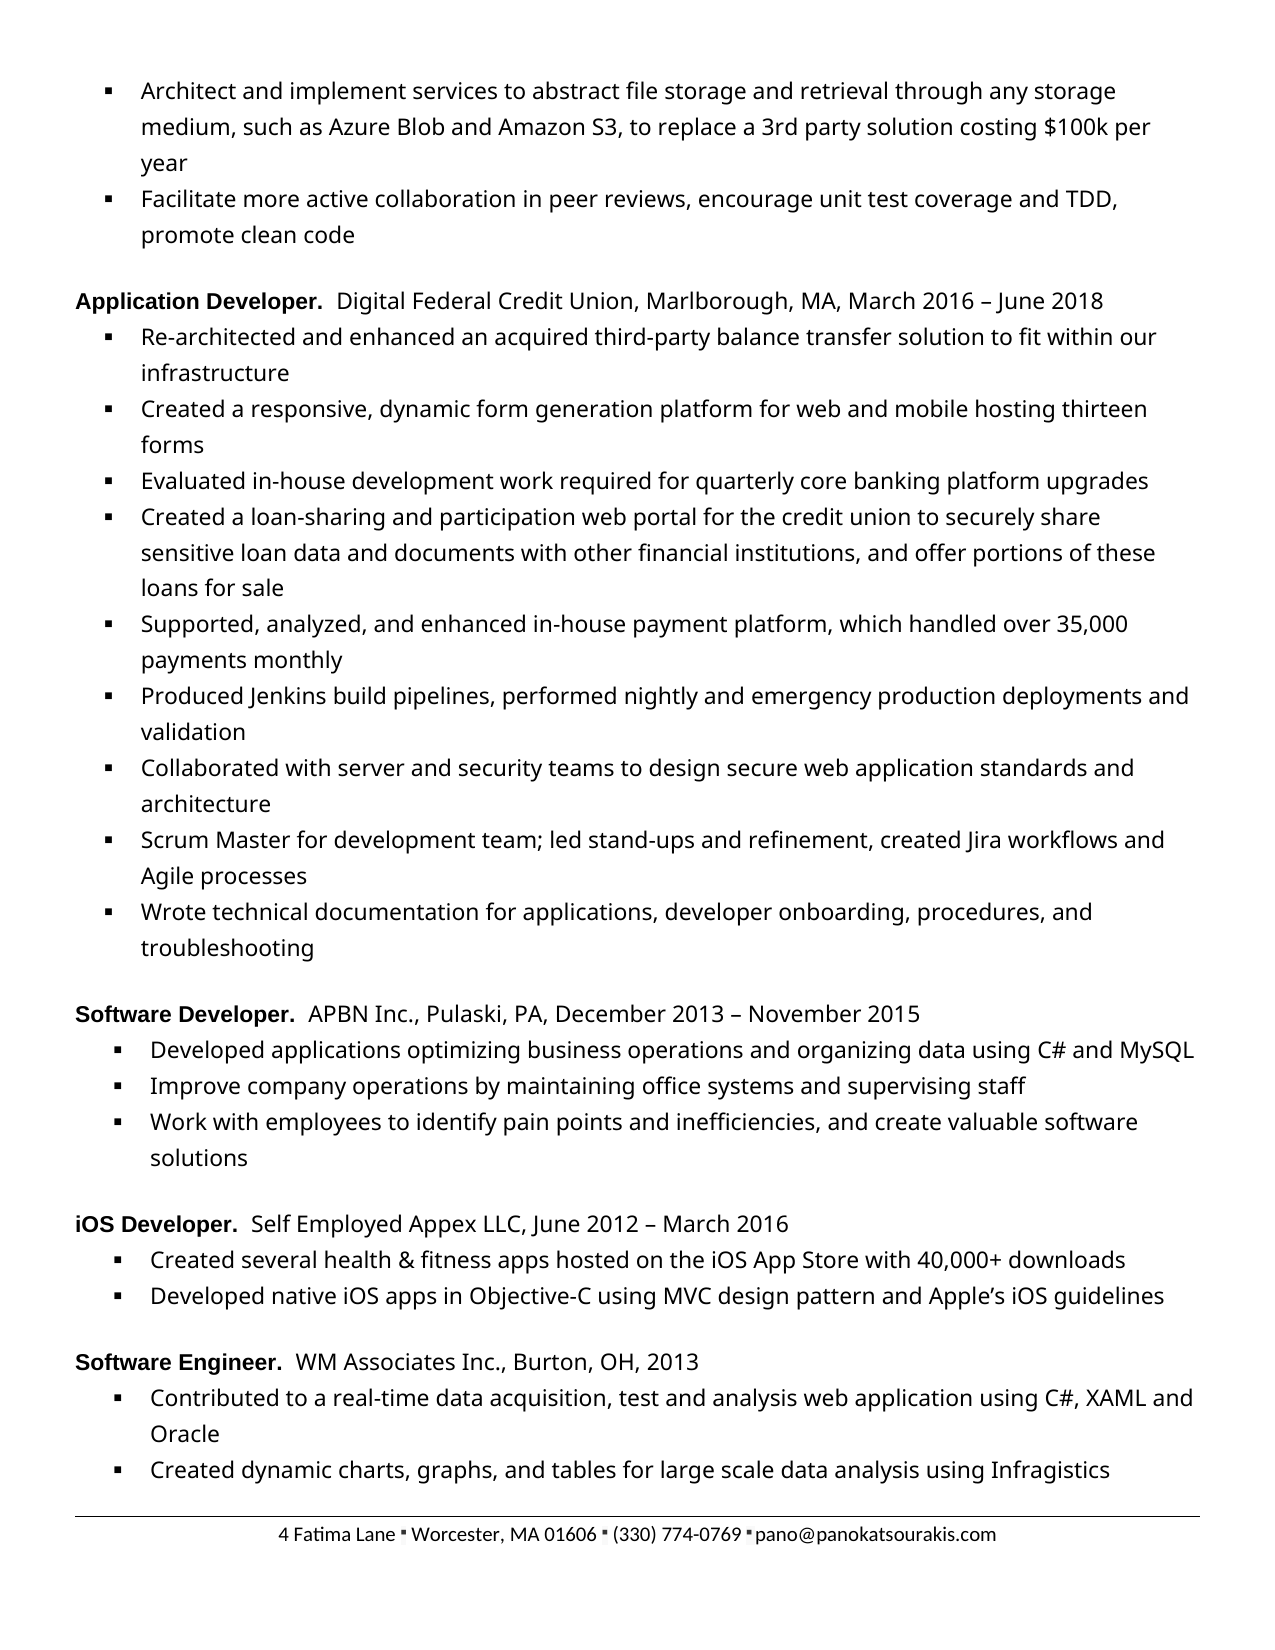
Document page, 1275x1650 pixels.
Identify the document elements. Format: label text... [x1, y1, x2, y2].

list Produced Jenkins build pipelines, performed nightly and emergency production deployments and validation [103, 680, 1200, 747]
list Contributed to a real-time data acquisition, test and analysis web application using C#, XAML and Oracle [112, 1382, 1200, 1449]
list Developed applications optimizing business operations and organizing data using C# and MySQL [112, 1034, 1200, 1065]
list Facilitate more active collaboration in peer reviews, encourage unit test coverage and TDD, promote clean code [103, 183, 1200, 250]
list Work with employees to identify pain points and inefficiencies, and create valuable software solutions [112, 1106, 1200, 1173]
text Application Developer. Digital Federal Credit Union, Marlborough, MA, March 2016 – June 2018 [75, 285, 1200, 316]
list Improve company operations by maintaining office systems and supervising staff [112, 1070, 1200, 1101]
list Developed native iOS apps in Objective-C using MVC design pattern and Apple’s iOS guidelines [112, 1280, 1200, 1311]
list Collaborated with server and security teams to design secure web application standards and architecture [103, 752, 1200, 819]
list Created several health & fitness apps hosted on the iOS App Store with 40,000+ downloads [112, 1244, 1200, 1275]
text Software Engineer. WM Associates Inc., Burton, OH, 2013 [75, 1346, 1200, 1377]
list Created dynamic charts, graphs, and tables for large scale data analysis using Infragistics [112, 1454, 1200, 1485]
list Supported, analyzed, and enhanced in-house payment platform, which handled over 35,000 payments monthly [103, 608, 1200, 676]
text Software Developer. APBN Inc., Pulaski, PA, December 2013 – November 2015 [75, 998, 1200, 1029]
list Evaluated in-house development work required for quarterly core banking platform upgrades [103, 464, 1200, 496]
list Architect and implement services to abstract file storage and retrieval through any storage medium, such as Azure Blob and Amazon S3, to replace a 3rd party solution costing $100k per year [103, 75, 1200, 178]
list Re-architected and enhanced an acquired third-party balance transfer solution to fit within our infrastructure [103, 321, 1200, 388]
list Wrote technical documentation for applications, developer onboarding, procedures, and troubleshooting [103, 896, 1200, 963]
list Created a responsive, dynamic form generation platform for web and mobile hosting thirteen forms [103, 393, 1200, 460]
list Created a loan-sharing and participation web portal for the credit union to securely share sensitive loan data and documents with other financial institutions, and offer portions of these loans for sale [103, 501, 1200, 604]
list Scrum Master for development team; led stand-ups and refinement, created Jira workflows and Agile processes [103, 824, 1200, 891]
text iOS Developer. Self Employed Appex LLC, June 2012 – March 2016 [75, 1208, 1200, 1239]
